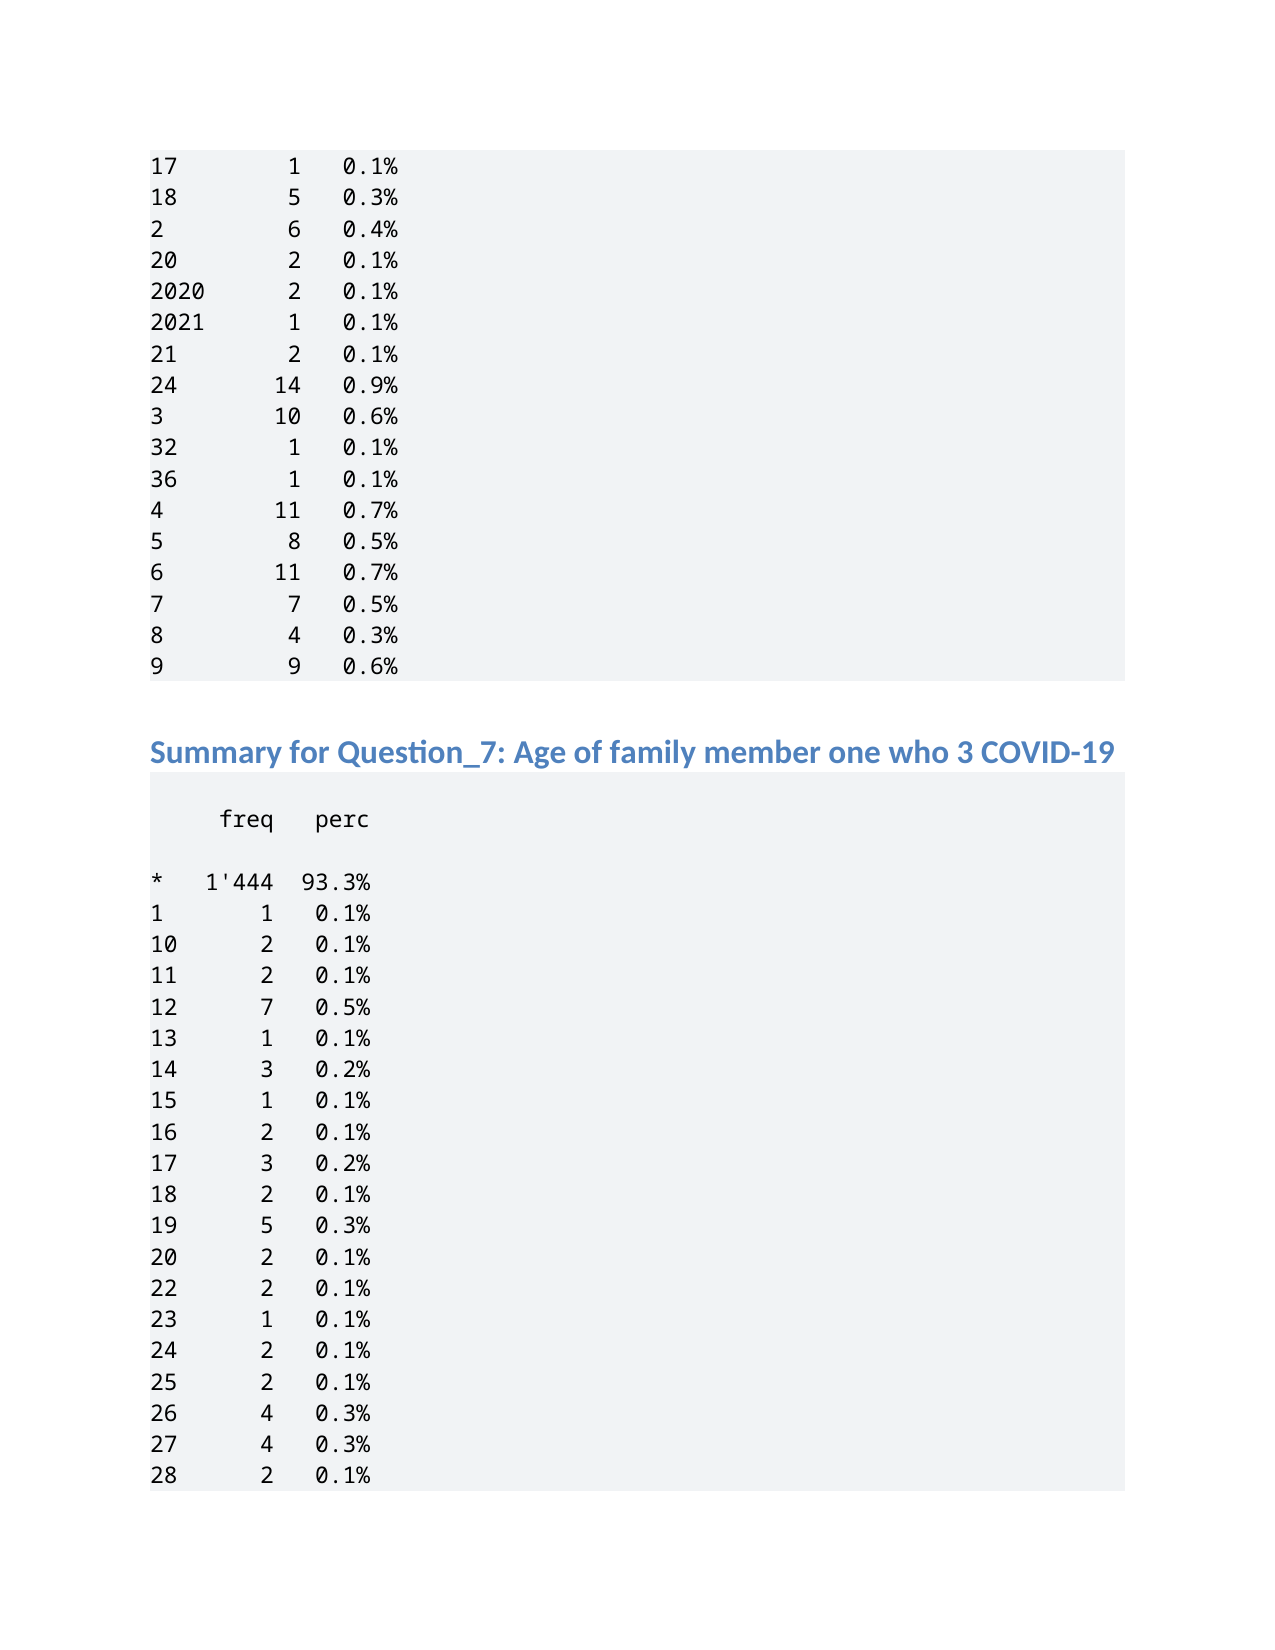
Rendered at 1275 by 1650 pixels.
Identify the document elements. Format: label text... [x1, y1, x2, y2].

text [150, 150, 1125, 681]
subtitle Summary for Question_7: Age of family member one who 3 COVID-19 [150, 731, 1125, 772]
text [150, 772, 1125, 1491]
